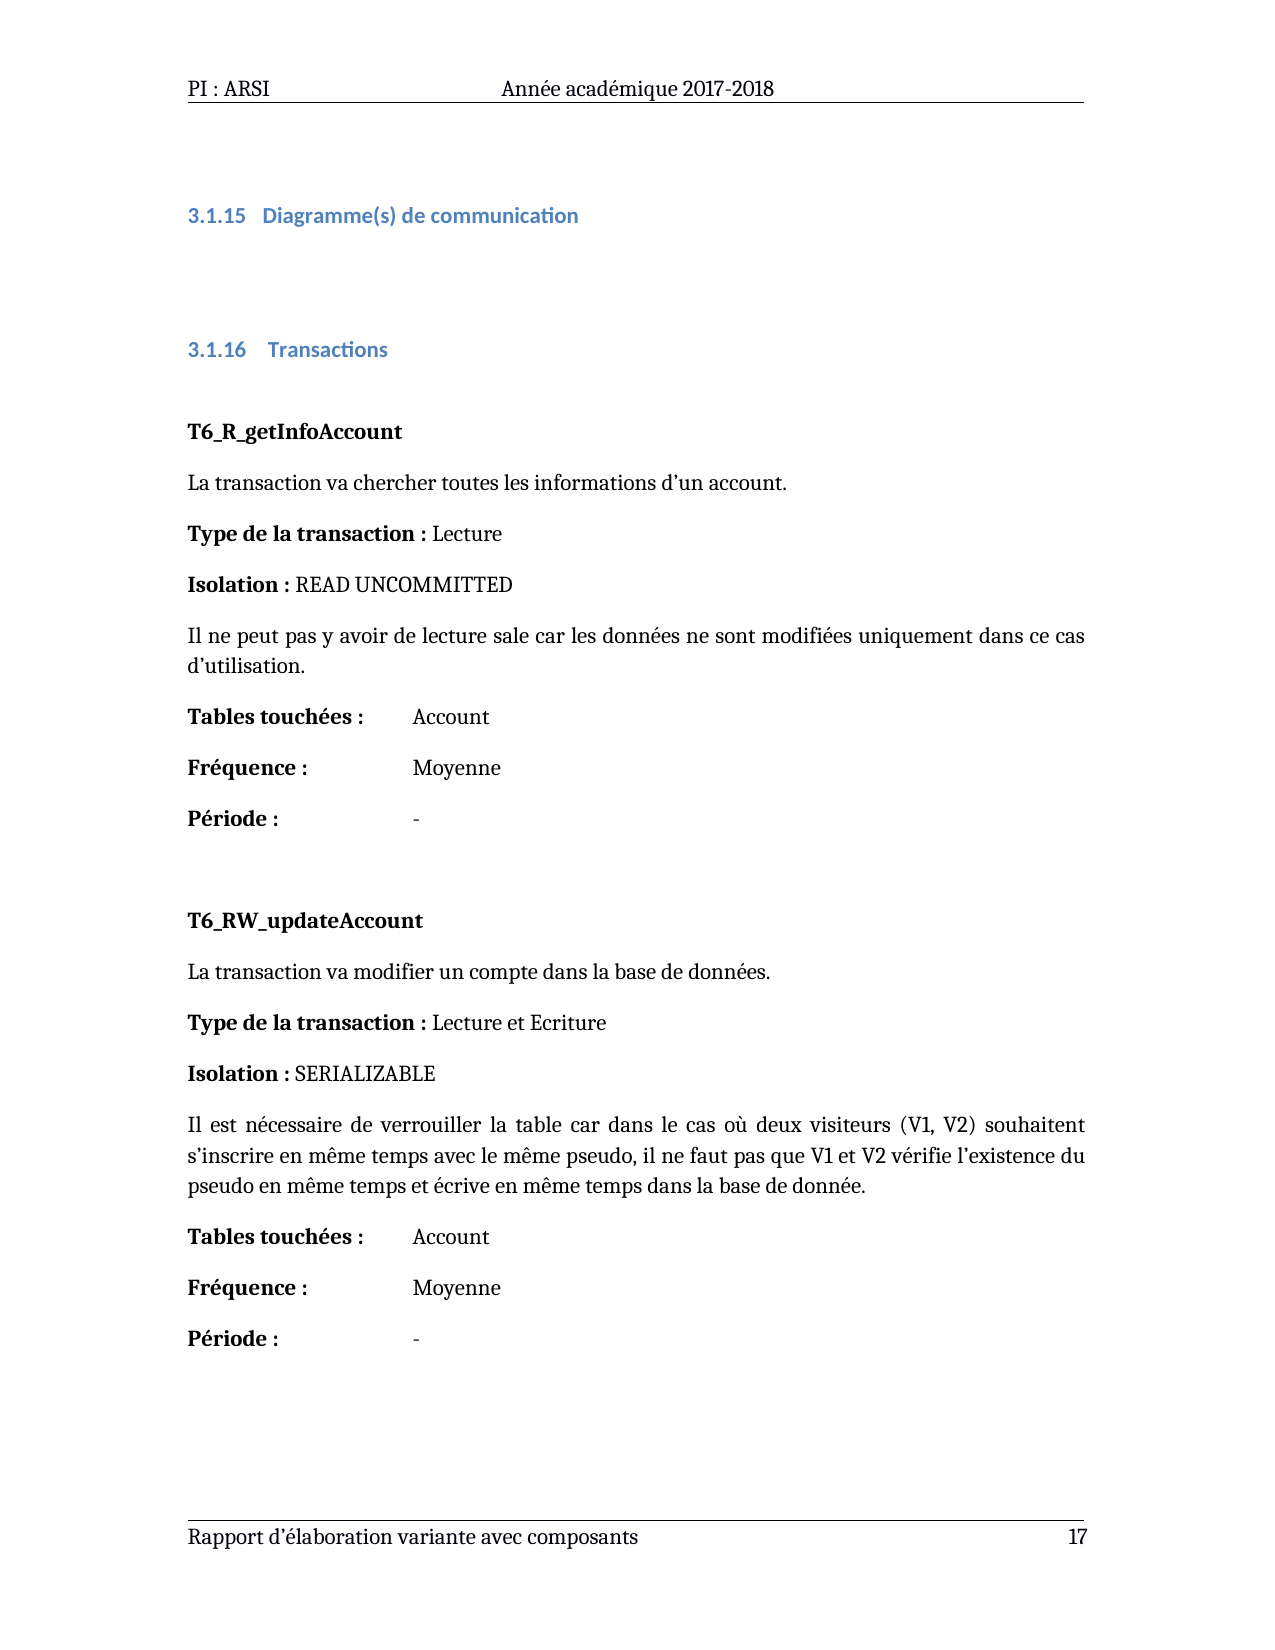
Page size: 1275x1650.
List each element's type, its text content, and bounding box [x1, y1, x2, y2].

text Tables touchées : Account [187, 1224, 1087, 1250]
text Il est nécessaire de verrouiller la table car dans le cas où deux visiteurs (V1, V2) souhaitent s’inscrire en même temps avec le même pseudo, il ne faut pas que V1 et V2 vérifie l’existence du pseudo en même temps et écrive en même temps dans la base de donnée. [187, 1112, 1087, 1199]
text Isolation : READ UNCOMMITTED [187, 572, 1087, 598]
text Type de la transaction : Lecture et Ecriture [187, 1010, 1087, 1037]
text Tables touchées : Account [187, 704, 1087, 730]
text T6_R_getInfoAccount [187, 418, 1087, 445]
subtitle Transactions [187, 335, 1087, 363]
text Fréquence : Moyenne [187, 1275, 1087, 1301]
text T6_RW_updateAccount [187, 908, 1087, 934]
text Isolation : SERIALIZABLE [187, 1061, 1087, 1088]
text La transaction va modifier un compte dans la base de données. [187, 959, 1087, 986]
text Période : - [187, 806, 1087, 832]
subtitle Diagramme(s) de communication [187, 201, 1087, 229]
text Il ne peut pas y avoir de lecture sale car les données ne sont modifiées uniquement dans ce cas d’utilisation. [187, 623, 1087, 679]
text Période : - [187, 1326, 1087, 1352]
text Type de la transaction : Lecture [187, 521, 1087, 547]
text La transaction va chercher toutes les informations d’un account. [187, 469, 1087, 496]
text Fréquence : Moyenne [187, 755, 1087, 781]
